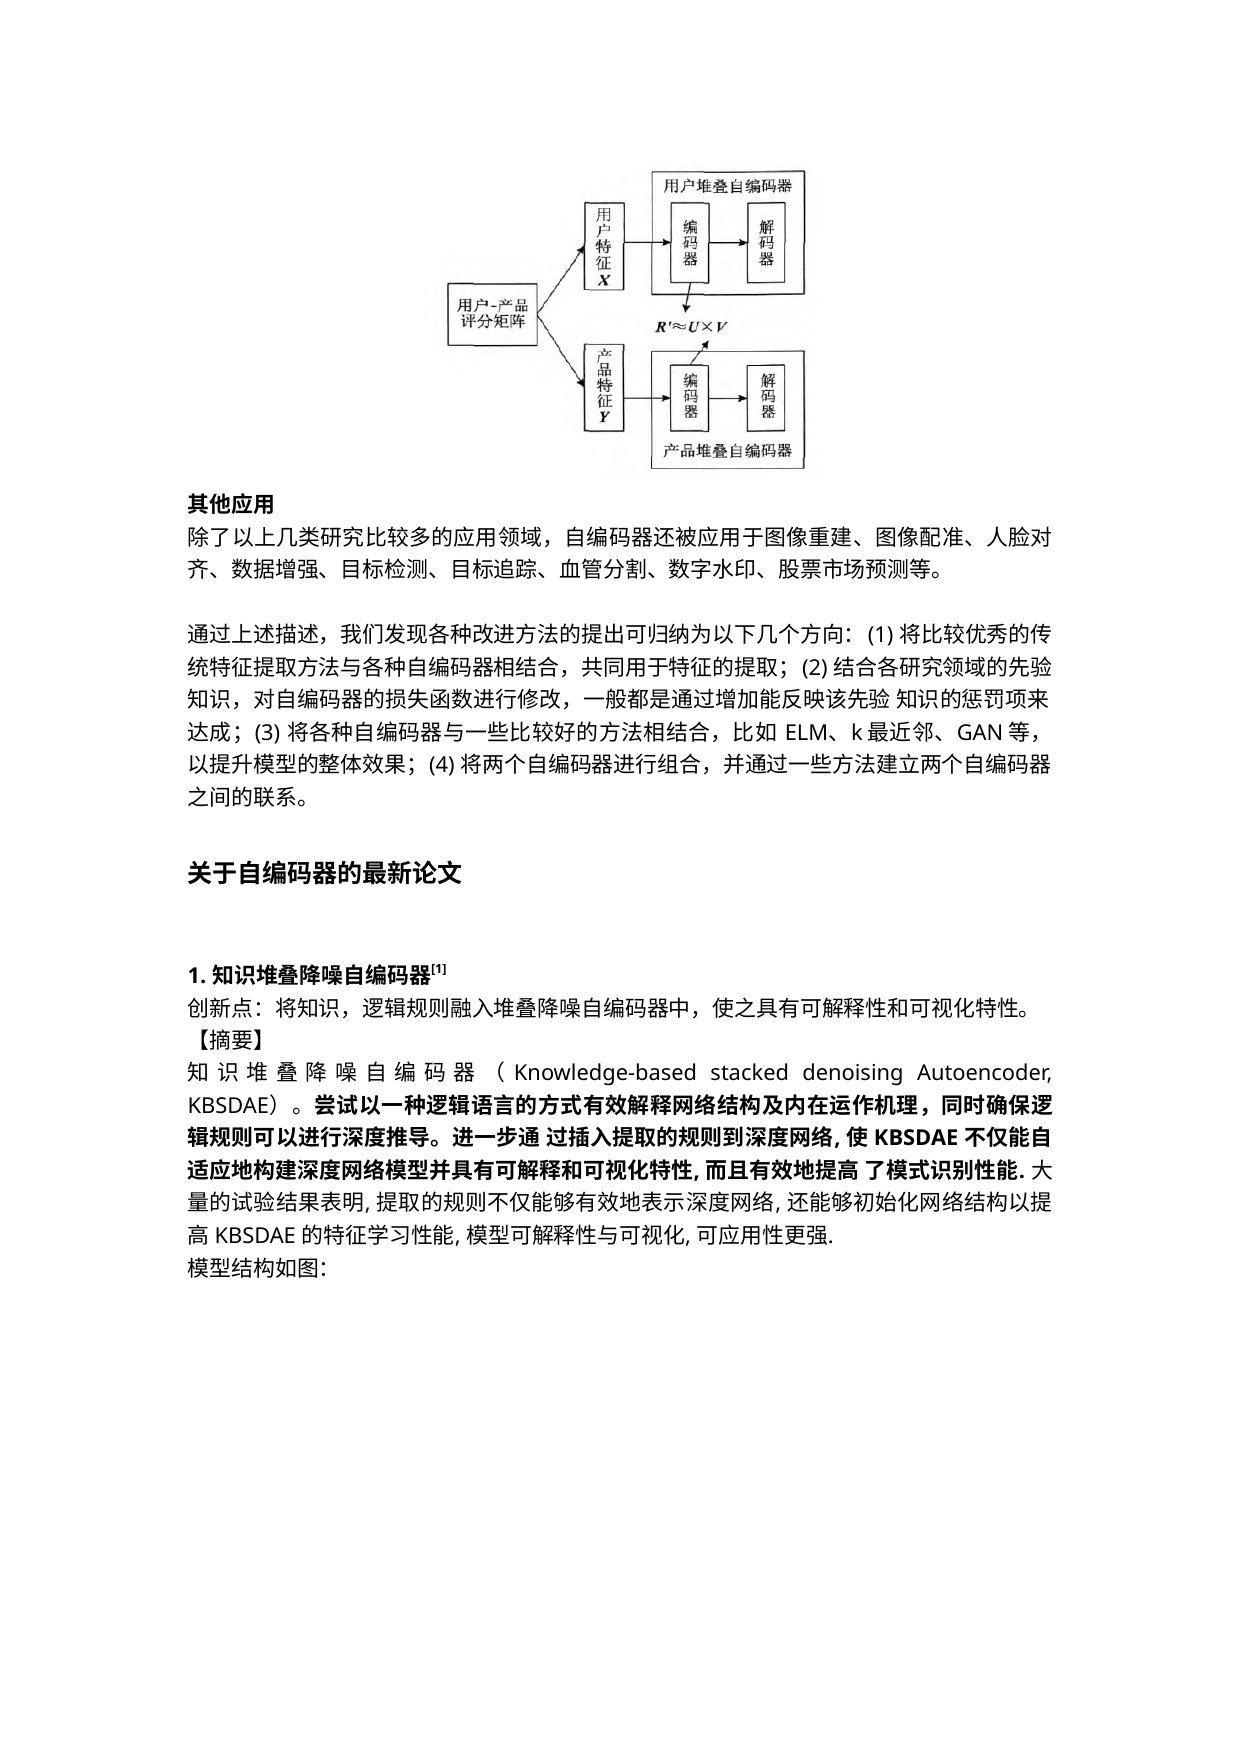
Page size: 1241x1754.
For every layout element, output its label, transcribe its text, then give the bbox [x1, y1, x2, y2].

text 创新点：将知识，逻辑规则融入堆叠降噪自编码器中，使之具有可解释性和可视化特性。 [187, 990, 1053, 1023]
text 模型结构如图： [187, 1250, 1053, 1283]
text 知识堆叠降噪自编码器（Knowledge-based stacked denoising Autoencoder, KBSDAE）。尝试以一种逻辑语言的方式有效解释网络结构及内在运作机理，同时确保逻辑规则可以进行深度推导。进一步通 过插入提取的规则到深度网络, 使 KBSDAE 不仅能自适应地构建深度网络模型并具有可解释和可视化特性, 而且有效地提高 了模式识别性能. 大量的试验结果表明, 提取的规则不仅能够有效地表示深度网络, 还能够初始化网络结构以提高 KBSDAE 的特征学习性能, 模型可解释性与可视化, 可应用性更强. [187, 1055, 1053, 1250]
text 通过上述描述，我们发现各种改进方法的提出可归纳为以下几个方向：(1) 将比较优秀的传统特征提取方法与各种自编码器相结合，共同用于特征的提取；(2) 结合各研究领域的先验知识，对自编码器的损失函数进行修改，一般都是通过增加能反映该先验 知识的惩罚项来达成；(3) 将各种自编码器与一些比较好的方法相结合，比如 ELM、k最近邻、GAN等，以提升模型的整体效果；(4) 将两个自编码器进行组合，并通过一些方法建立两个自编码器之间的联系。 [187, 617, 1053, 812]
subtitle 关于自编码器的最新论文 [187, 839, 1053, 904]
text 【摘要】 [187, 1023, 1053, 1055]
picture [423, 162, 817, 476]
text 1. 知识堆叠降噪自编码器[1] [187, 958, 1053, 990]
text 其他应用 [187, 487, 1053, 519]
text 除了以上几类研究比较多的应用领域，自编码器还被应用于图像重建、图像配准、人脸对齐、数据增强、目标检测、目标追踪、血管分割、数字水印、股票市场预测等。 [187, 519, 1053, 584]
